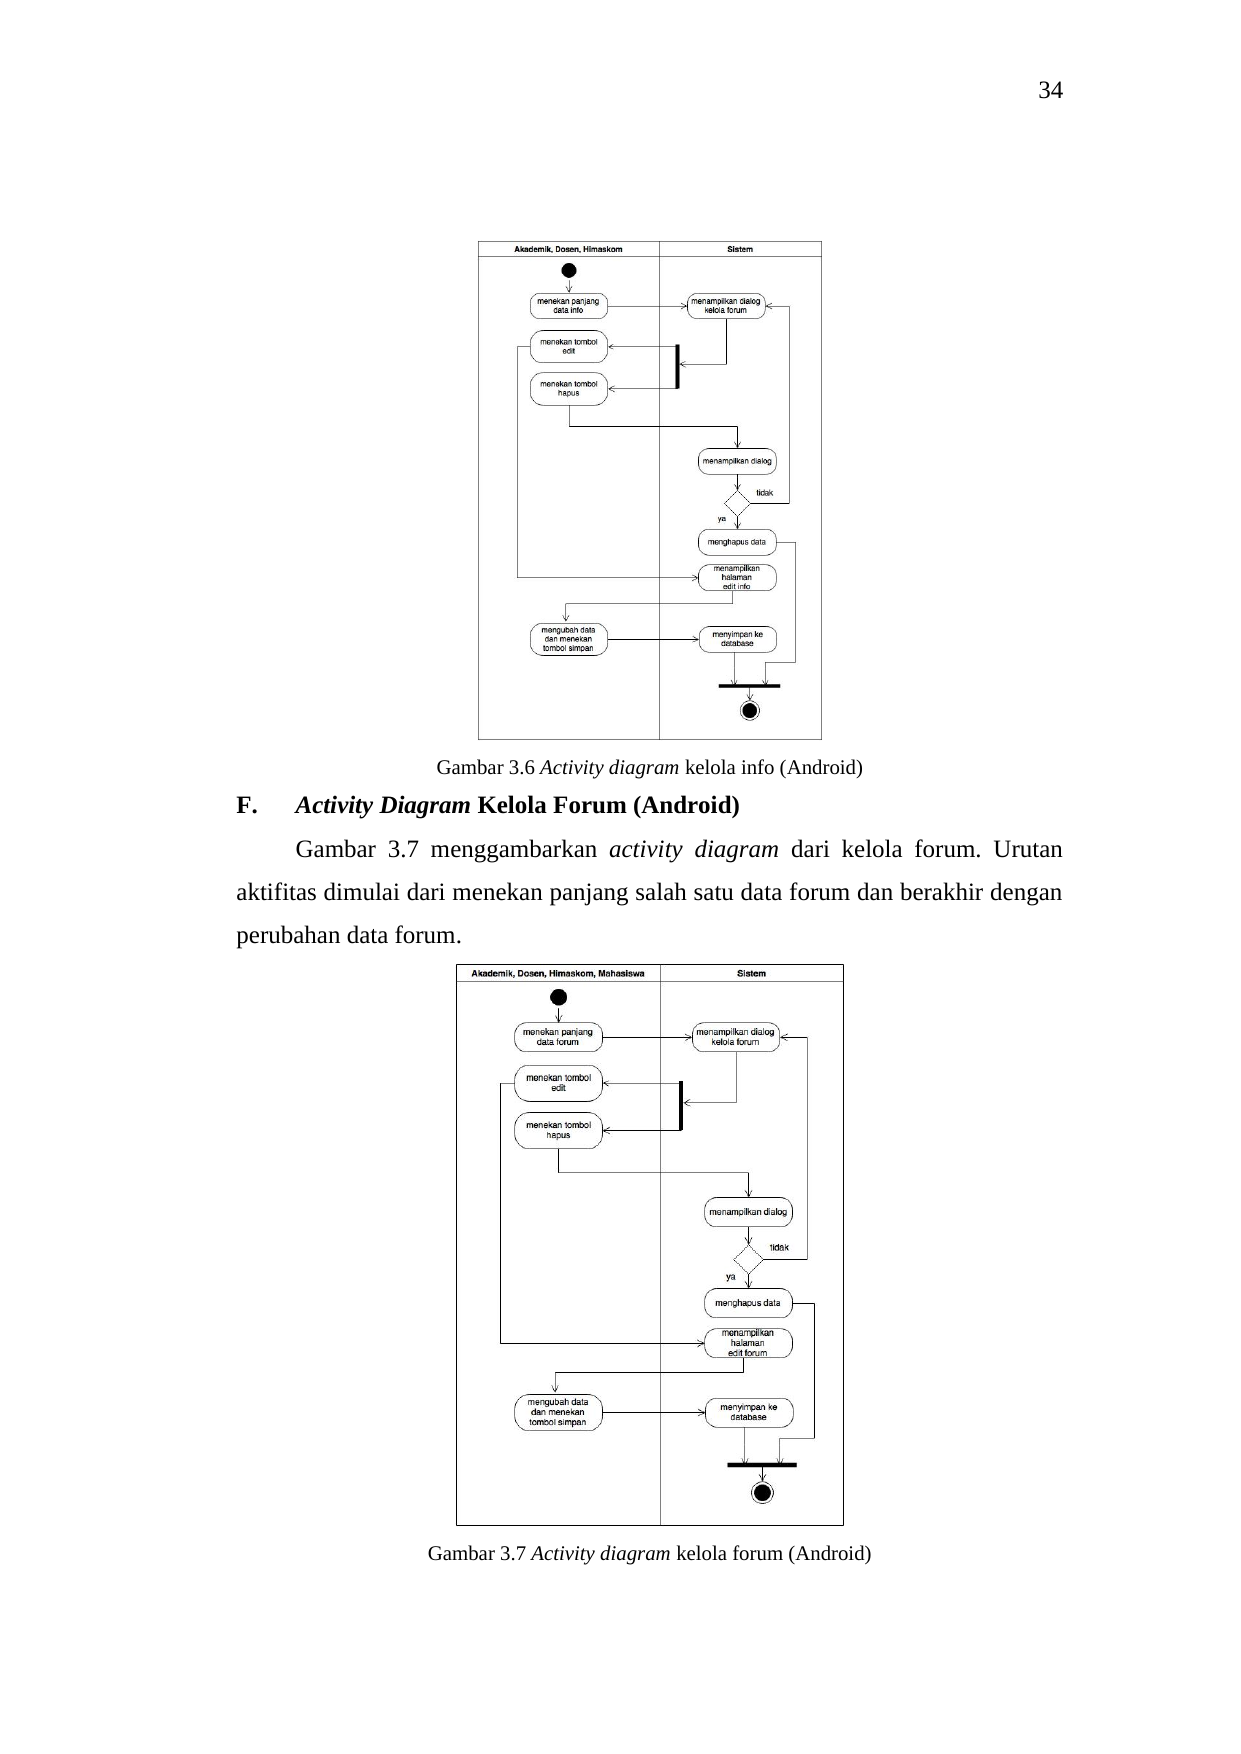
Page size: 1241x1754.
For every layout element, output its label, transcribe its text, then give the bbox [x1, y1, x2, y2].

text Gambar 3.6 Activity diagram kelola info (Android) [236, 754, 1063, 779]
text Gambar 3.7 menggambarkan activity diagram dari kelola forum. Urutan aktifitas dimulai dari menekan panjang salah satu data forum dan berakhir dengan perubahan data forum. [236, 834, 1063, 949]
picture [455, 963, 845, 1527]
text Gambar 3.7 Activity diagram kelola forum (Android) [236, 1541, 1063, 1565]
list Activity Diagram Kelola Forum (Android) [236, 791, 1063, 819]
picture [477, 240, 823, 741]
